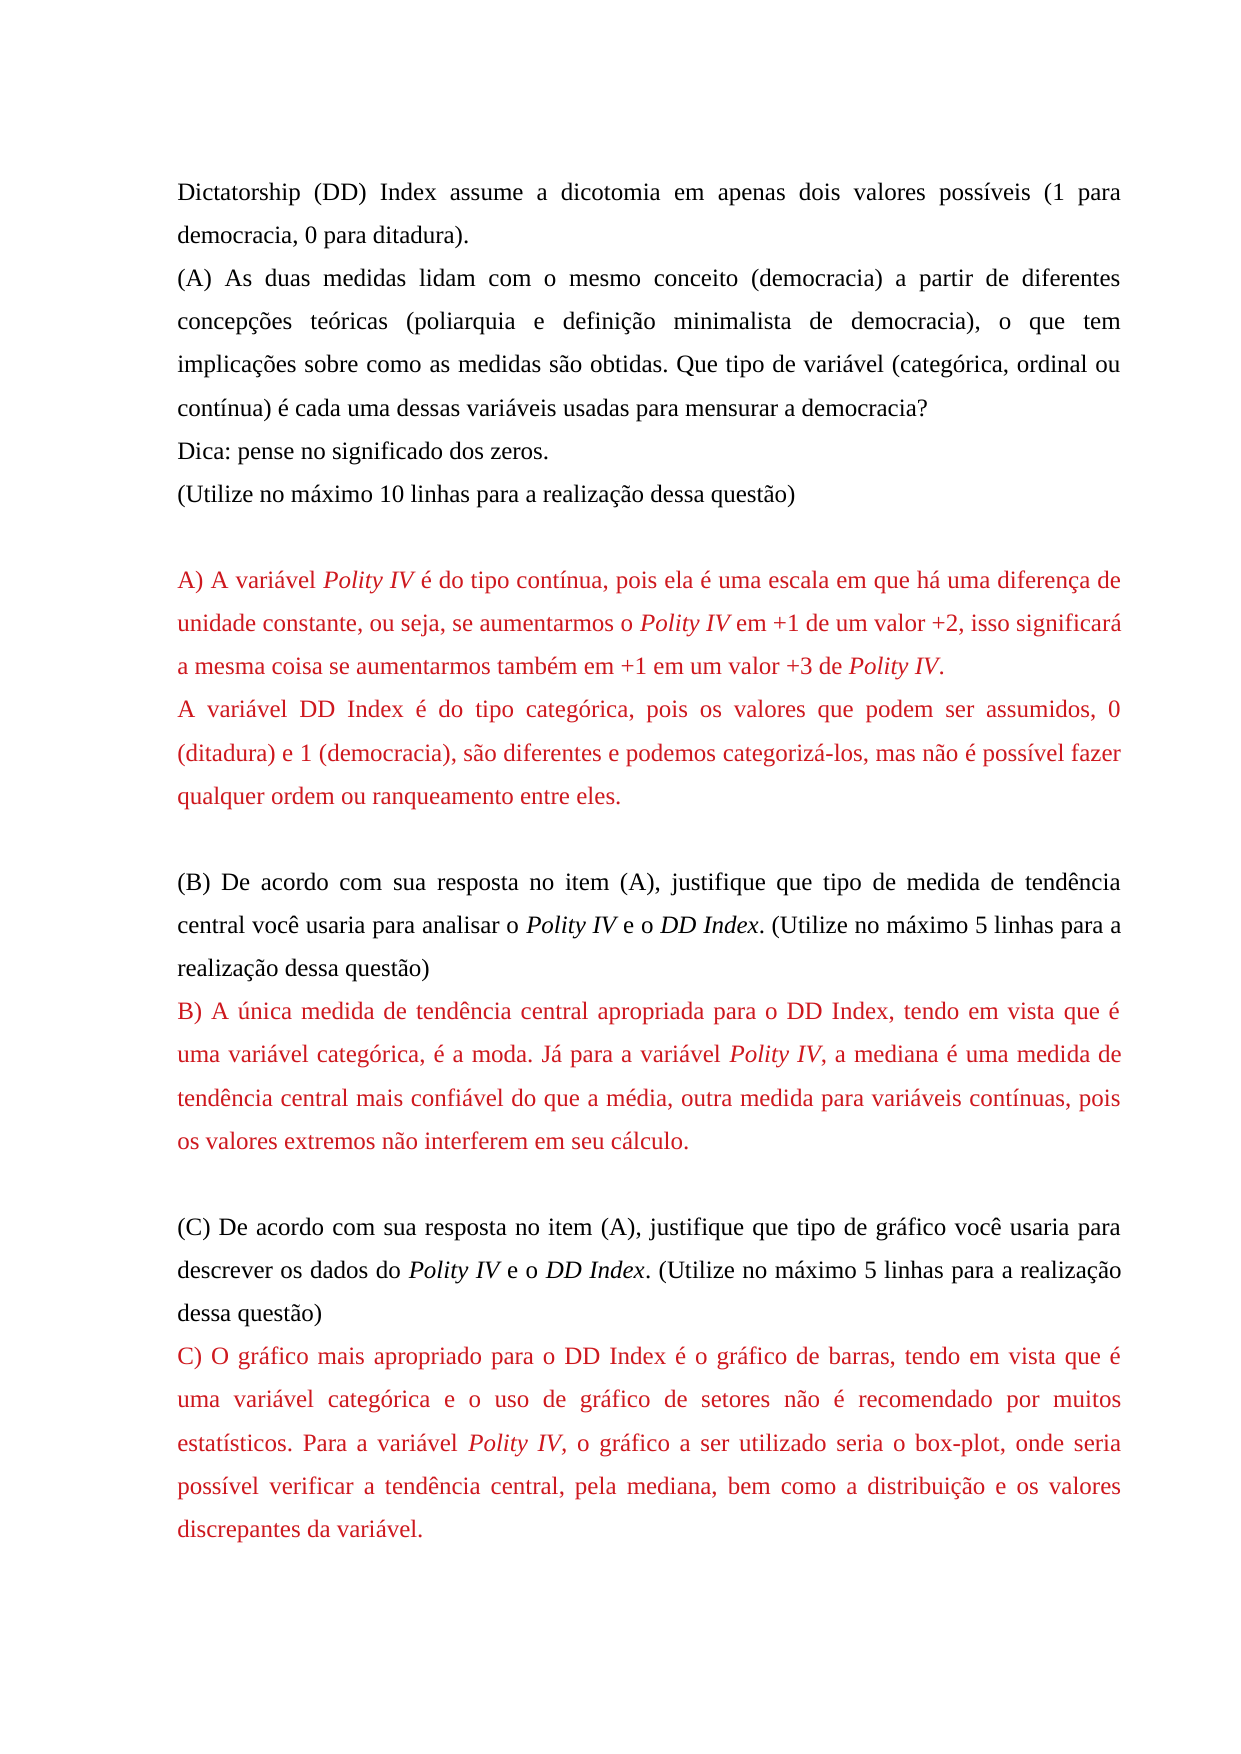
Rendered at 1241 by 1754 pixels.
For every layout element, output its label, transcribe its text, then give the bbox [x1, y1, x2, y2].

text (C) De acordo com sua resposta no item (A), justifique que tipo de gráfico você usaria para descrever os dados do Polity IV e o DD Index. (Utilize no máximo 5 linhas para a realização dessa questão) [177, 1212, 1122, 1327]
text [177, 177, 1122, 249]
text A variável DD Index é do tipo categórica, pois os valores que podem ser assumidos, 0 (ditadura) e 1 (democracia), são diferentes e podemos categorizá-los, mas não é possível fazer qualquer ordem ou ranqueamento entre eles. [177, 694, 1122, 809]
text C) O gráfico mais apropriado para o DD Index é o gráfico de barras, tendo em vista que é uma variável categórica e o uso de gráfico de setores não é recomendado por muitos estatísticos. Para a variável Polity IV, o gráfico a ser utilizado seria o box-plot, onde seria possível verificar a tendência central, pela mediana, bem como a distribuição e os valores discrepantes da variável. [177, 1341, 1122, 1543]
text A) A variável Polity IV é do tipo contínua, pois ela é uma escala em que há uma diferença de unidade constante, ou seja, se aumentarmos o Polity IV em +1 de um valor +2, isso significará a mesma coisa se aumentarmos também em +1 em um valor +3 de Polity IV. [177, 565, 1122, 680]
text (A) As duas medidas lidam com o mesmo conceito (democracia) a partir de diferentes concepções teóricas (poliarquia e definição minimalista de democracia), o que tem implicações sobre como as medidas são obtidas. Que tipo de variável (categórica, ordinal ou contínua) é cada uma dessas variáveis usadas para mensurar a democracia? [177, 263, 1122, 421]
text (Utilize no máximo 10 linhas para a realização dessa questão) [177, 479, 1122, 508]
text Dica: pense no significado dos zeros. [177, 436, 1122, 464]
text B) A única medida de tendência central apropriada para o DD Index, tendo em vista que é uma variável categórica, é a moda. Já para a variável Polity IV, a mediana é uma medida de tendência central mais confiável do que a média, outra medida para variáveis contínuas, pois os valores extremos não interferem em seu cálculo. [177, 996, 1122, 1154]
text (B) De acordo com sua resposta no item (A), justifique que tipo de medida de tendência central você usaria para analisar o Polity IV e o DD Index. (Utilize no máximo 5 linhas para a realização dessa questão) [177, 867, 1122, 982]
